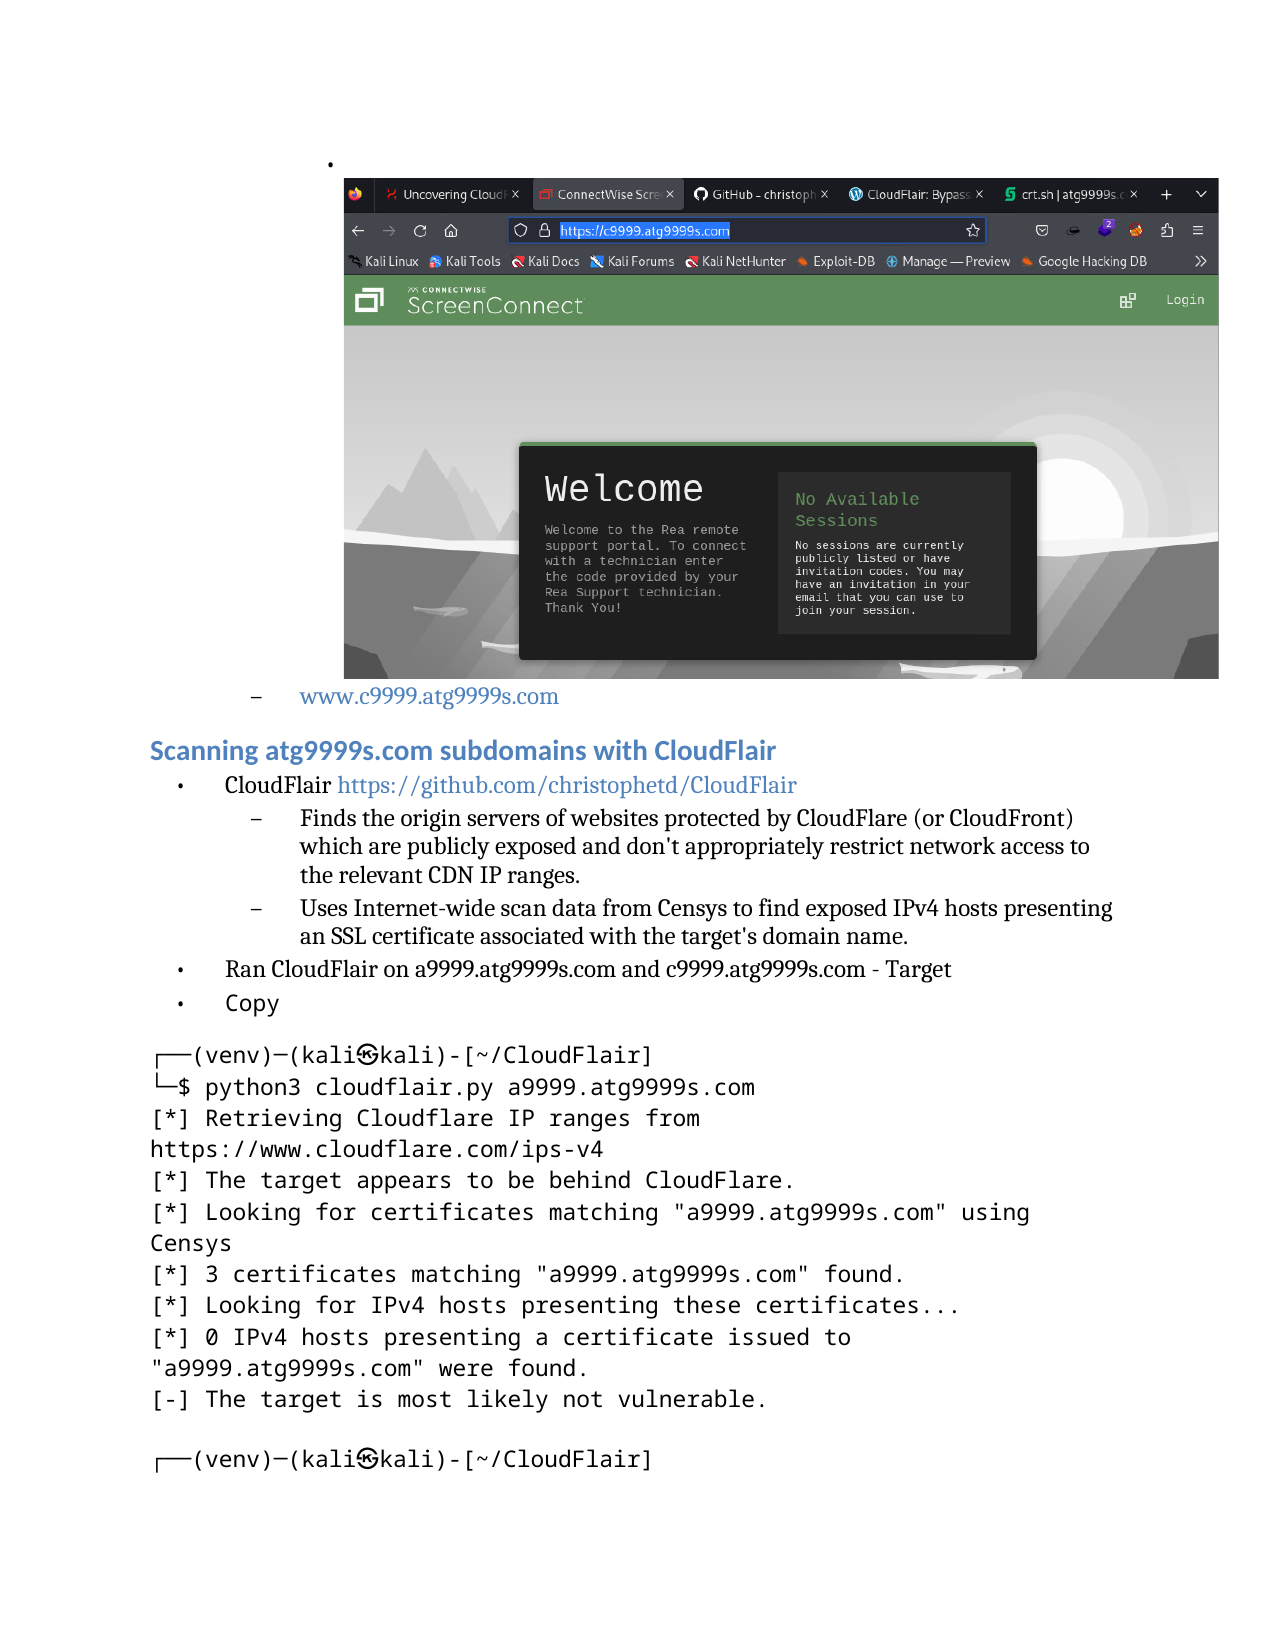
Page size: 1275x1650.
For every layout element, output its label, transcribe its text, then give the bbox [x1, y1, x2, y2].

subtitle Scanning atg9999s.com subdomains with CloudFlair [150, 732, 1125, 767]
list Finds the origin servers of websites protected by CloudFlare (or CloudFront) which are publicly exposed and don't appropriately restrict network access to the relevant CDN IP ranges. [250, 803, 1125, 890]
list www.c9999.atg9999s.com [250, 682, 1125, 711]
list Copy [175, 987, 1125, 1018]
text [150, 1039, 1125, 1474]
list CloudFlair https://github.com/christophetd/CloudFlair [175, 771, 1125, 800]
list Ran CloudFlair on a9999.atg9999s.com and c9999.atg9999s.com - Target [175, 955, 1125, 983]
list Uses Internet-wide scan data from Censys to find exposed IPv4 hosts presenting an SSL certificate associated with the target's domain name. [250, 893, 1125, 951]
picture [343, 178, 1219, 679]
